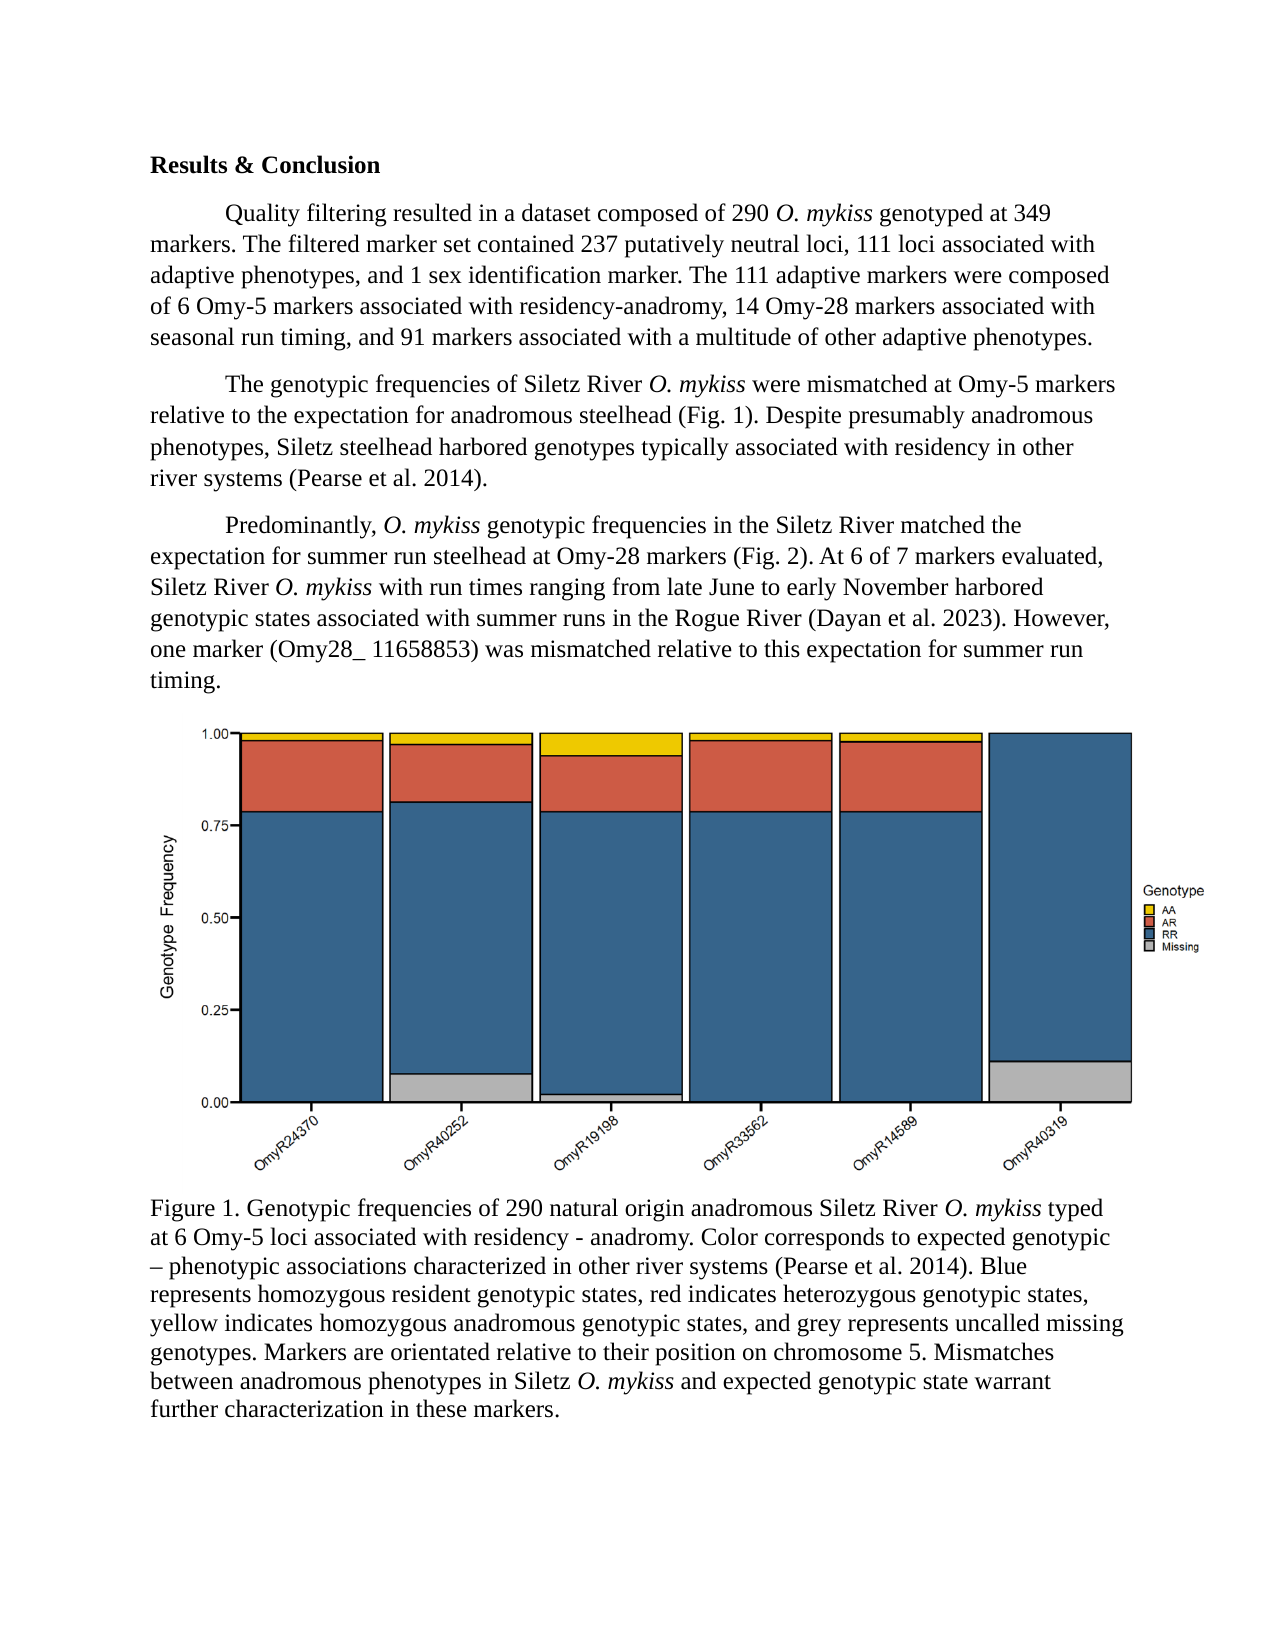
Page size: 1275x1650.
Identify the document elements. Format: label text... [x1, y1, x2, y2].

picture [150, 713, 1218, 1194]
text The genotypic frequencies of Siletz River O. mykiss were mismatched at Omy-5 markers relative to the expectation for anadromous steelhead (Fig. 1). Despite presumably anadromous phenotypes, Siletz steelhead harbored genotypes typically associated with residency in other river systems (Pearse et al. 2014). [150, 369, 1125, 491]
text Predominantly, O. mykiss genotypic frequencies in the Siletz River matched the expectation for summer run steelhead at Omy-28 markers (Fig. 2). At 6 of 7 markers evaluated, Siletz River O. mykiss with run times ranging from late June to early November harbored genotypic states associated with summer runs in the Rogue River (Dayan et al. 2023). However, one marker (Omy28_ 11658853) was mismatched relative to this expectation for summer run timing. [150, 510, 1125, 694]
text Figure 1. Genotypic frequencies of 290 natural origin anadromous Siletz River O. mykiss typed at 6 Omy-5 loci associated with residency - anadromy. Color corresponds to expected genotypic – phenotypic associations characterized in other river systems (Pearse et al. 2014). Blue represents homozygous resident genotypic states, red indicates heterozygous genotypic states, yellow indicates homozygous anadromous genotypic states, and grey represents uncalled missing genotypes. Markers are orientated relative to their position on chromosome 5. Mismatches between anadromous phenotypes in Siletz O. mykiss and expected genotypic state warrant further characterization in these markers. [150, 1194, 1125, 1423]
text Results & Conclusion [150, 150, 1125, 179]
text Quality filtering resulted in a dataset composed of 290 O. mykiss genotyped at 349 markers. The filtered marker set contained 237 putatively neutral loci, 111 loci associated with adaptive phenotypes, and 1 sex identification marker. The 111 adaptive markers were composed of 6 Omy-5 markers associated with residency-anadromy, 14 Omy-28 markers associated with seasonal run timing, and 91 markers associated with a multitude of other adaptive phenotypes. [150, 198, 1125, 351]
